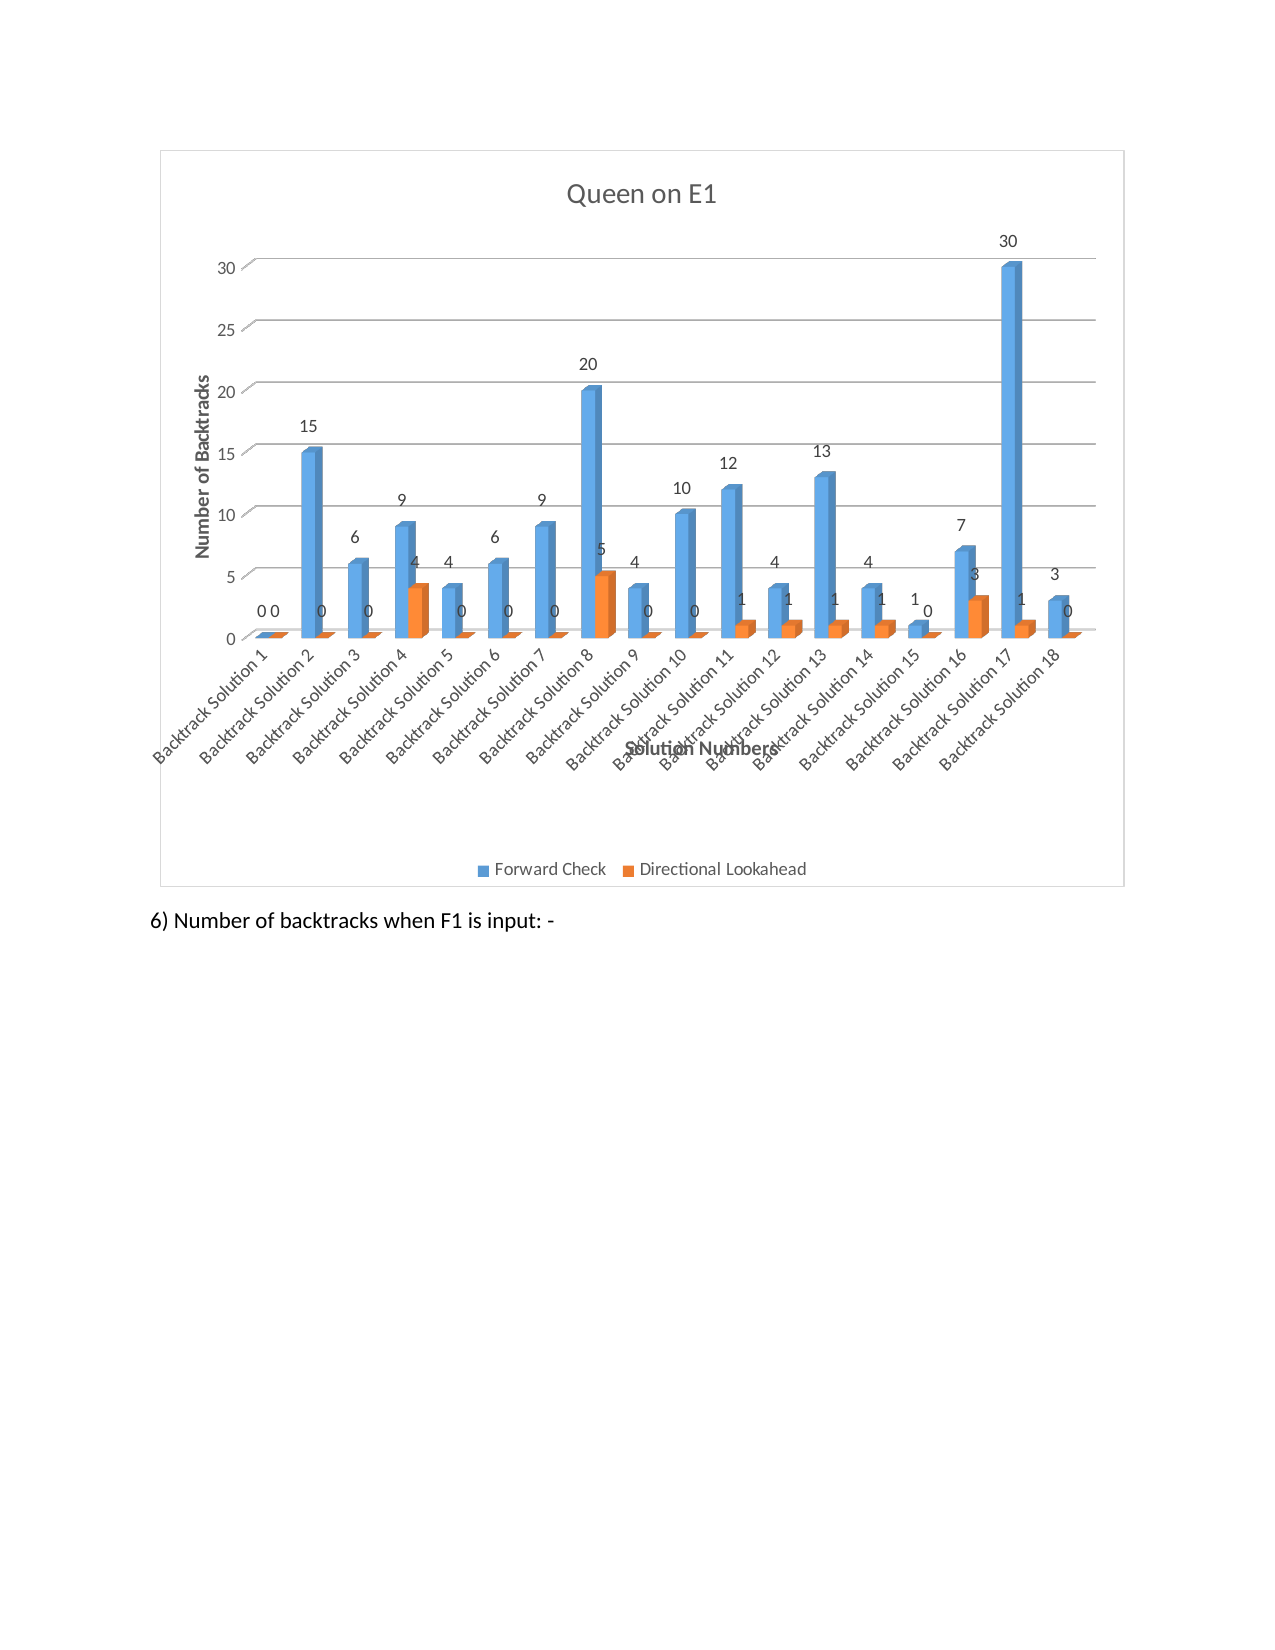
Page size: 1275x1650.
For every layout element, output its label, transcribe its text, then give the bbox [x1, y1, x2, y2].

text 6) Number of backtracks when F1 is input: - [150, 906, 1125, 934]
